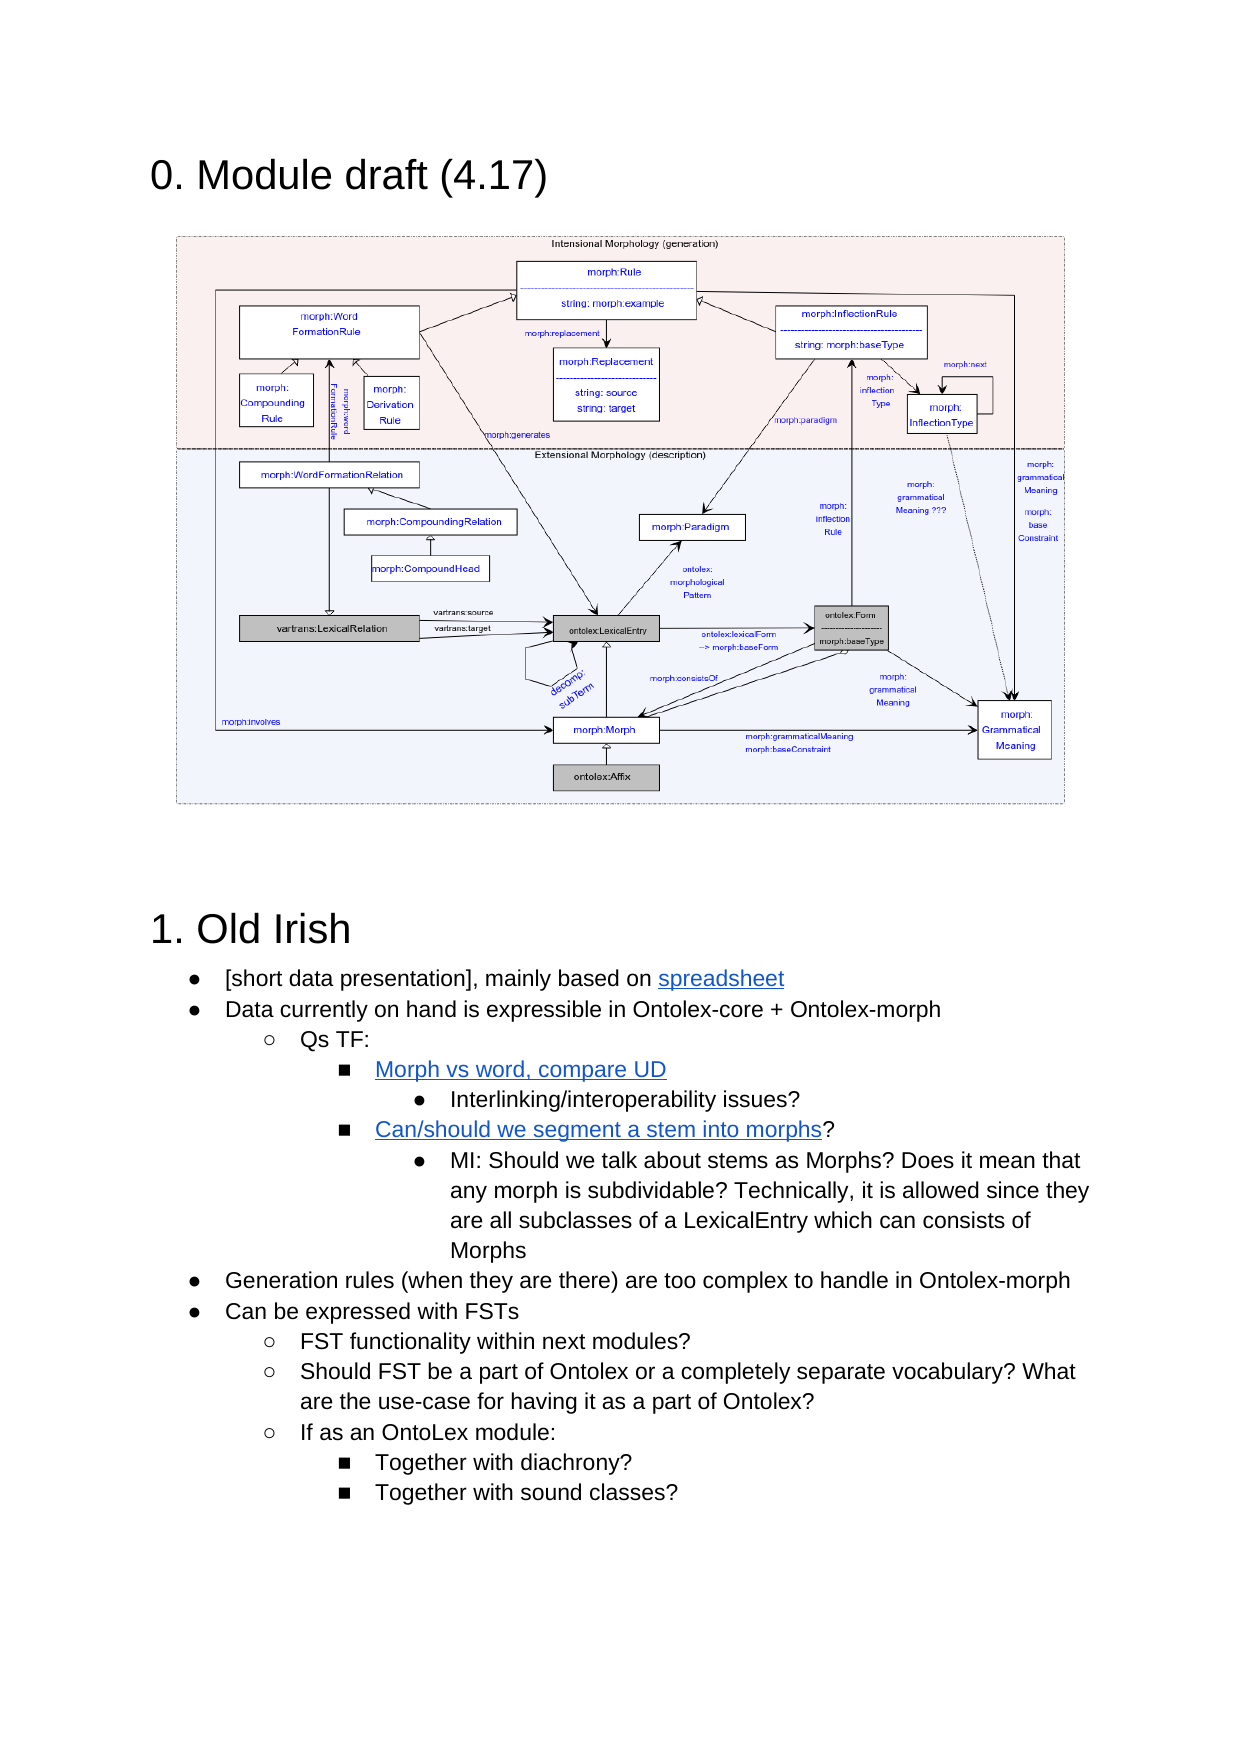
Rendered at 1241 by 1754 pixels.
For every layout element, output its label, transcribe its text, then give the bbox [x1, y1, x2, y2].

list [short data presentation], mainly based on spreadsheet [187, 965, 1090, 992]
list Generation rules (when they are there) are too complex to handle in Ontolex-morph [187, 1267, 1090, 1294]
list Can be expressed with FSTs [187, 1298, 1090, 1324]
list Qs TF: [262, 1026, 1090, 1052]
list Interlinking/interoperability issues? [412, 1086, 1090, 1112]
list Data currently on hand is expressible in Ontolex-core + Ontolex-morph [187, 996, 1090, 1022]
list FST functionality within next modules? [262, 1328, 1090, 1354]
list Can/should we segment a stem into morphs? [337, 1116, 1090, 1143]
list Morph vs word, compare UD [337, 1056, 1090, 1082]
list MI: Should we talk about stems as Morphs? Does it mean that any morph is subdividable? Technically, it is allowed since they are all subclasses of a LexicalEntry which can consists of Morphs [412, 1147, 1090, 1263]
list Together with sound classes? [337, 1479, 1090, 1505]
picture [150, 210, 1091, 830]
subtitle 0. Module draft (4.17) [150, 150, 1090, 198]
subtitle 1. Old Irish [150, 905, 1090, 953]
list If as an OntoLex module: [262, 1418, 1090, 1445]
list Should FST be a part of Ontolex or a completely separate vocabulary? What are the use-case for having it as a part of Ontolex? [262, 1358, 1090, 1414]
list Together with diachrony? [337, 1449, 1090, 1475]
